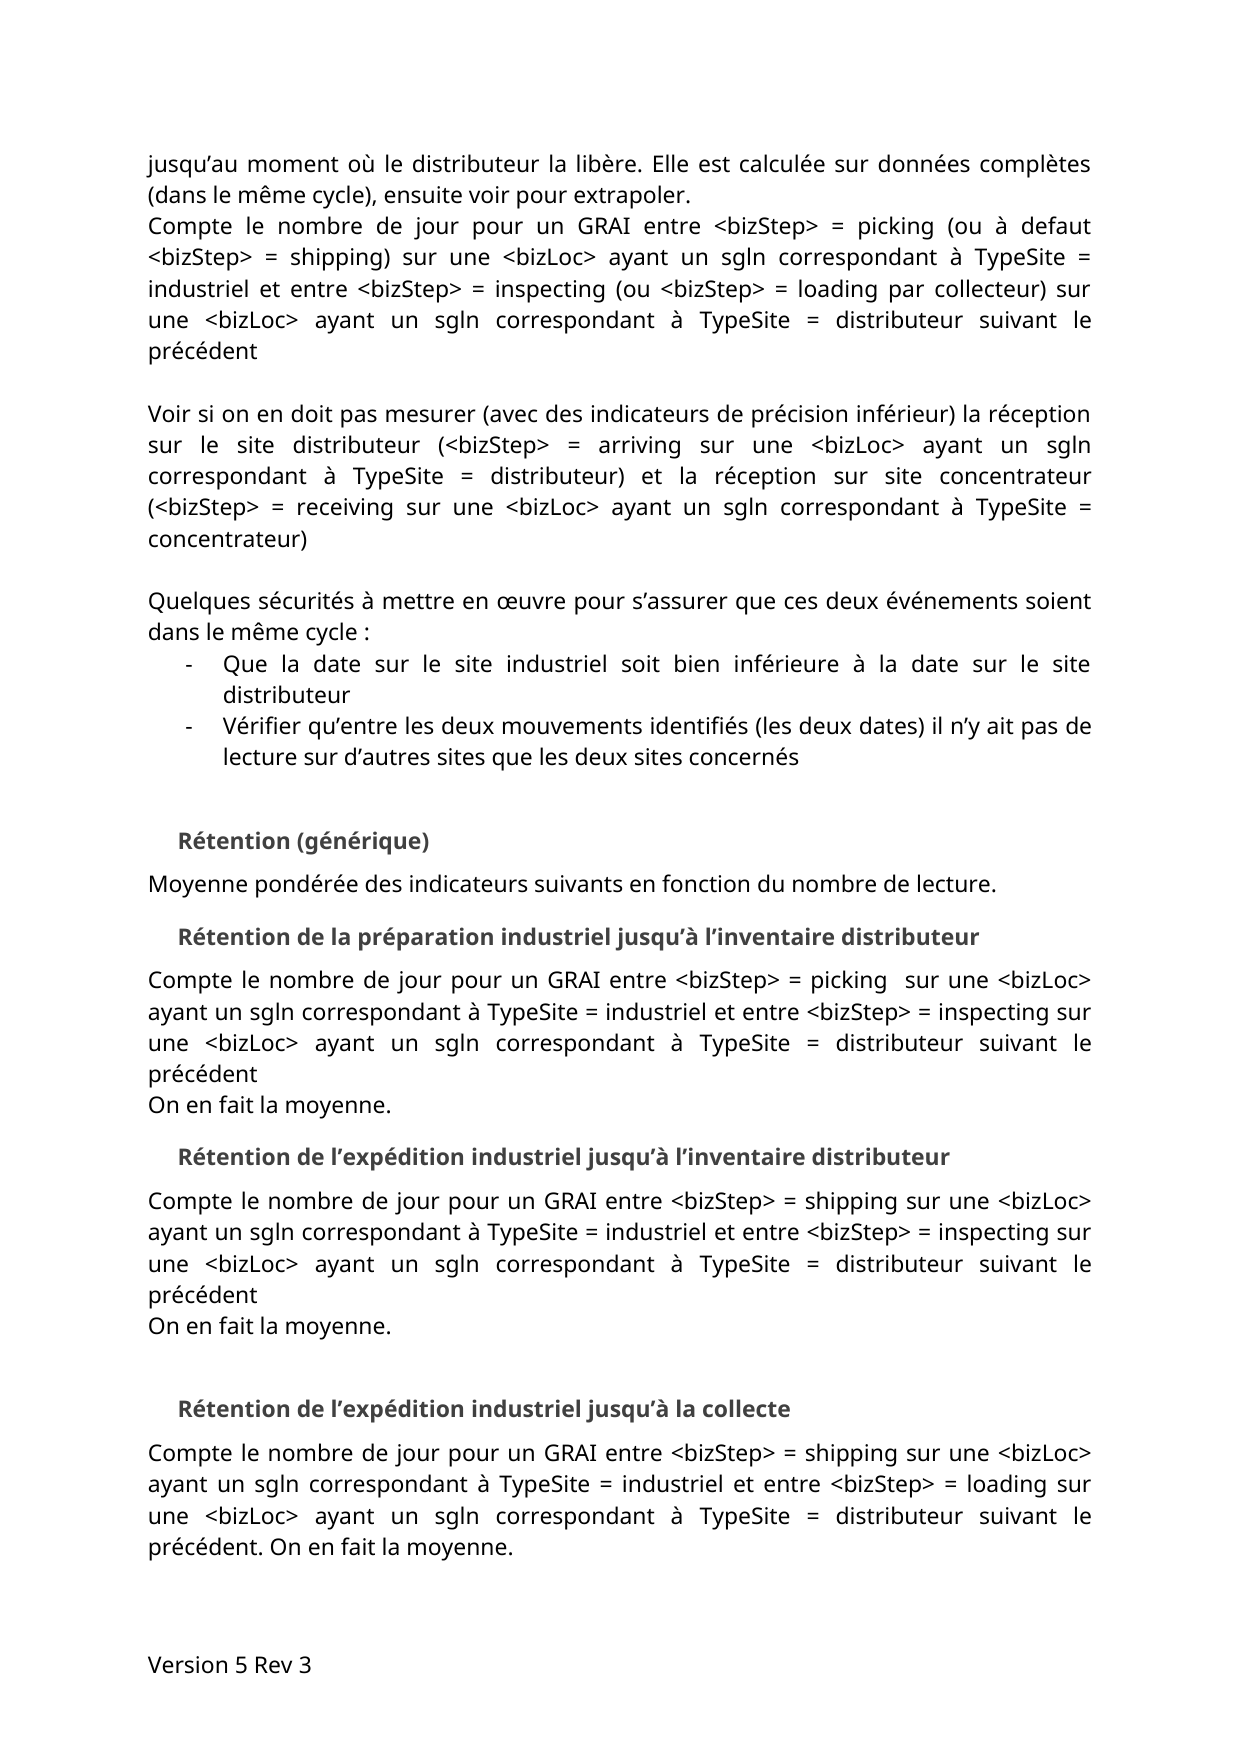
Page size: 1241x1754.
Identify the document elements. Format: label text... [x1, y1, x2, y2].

text Compte le nombre de jour pour un GRAI entre <bizStep> = shipping sur une <bizLoc> ayant un sgln correspondant à TypeSite = industriel et entre <bizStep> = inspecting sur une <bizLoc> ayant un sgln correspondant à TypeSite = distributeur suivant le précédent [148, 1185, 1093, 1310]
text Compte le nombre de jour pour un GRAI entre <bizStep> = picking (ou à defaut <bizStep> = shipping) sur une <bizLoc> ayant un sgln correspondant à TypeSite = industriel et entre <bizStep> = inspecting (ou <bizStep> = loading par collecteur) sur une <bizLoc> ayant un sgln correspondant à TypeSite = distributeur suivant le précédent [148, 210, 1093, 366]
subtitle Rétention de la préparation industriel jusqu’à l’inventaire distributeur [177, 921, 1093, 952]
text Voir si on en doit pas mesurer (avec des indicateurs de précision inférieur) la réception sur le site distributeur (<bizStep> = arriving sur une <bizLoc> ayant un sgln correspondant à TypeSite = distributeur) et la réception sur site concentrateur (<bizStep> = receiving sur une <bizLoc> ayant un sgln correspondant à TypeSite = concentrateur) [148, 398, 1093, 554]
list Que la date sur le site industriel soit bien inférieure à la date sur le site distributeur [185, 648, 1093, 710]
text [148, 148, 1093, 210]
list Vérifier qu’entre les deux mouvements identifiés (les deux dates) il n’y ait pas de lecture sur d’autres sites que les deux sites concernés [185, 710, 1093, 773]
subtitle Rétention de l’expédition industriel jusqu’à l’inventaire distributeur [177, 1141, 1093, 1173]
text Compte le nombre de jour pour un GRAI entre <bizStep> = shipping sur une <bizLoc> ayant un sgln correspondant à TypeSite = industriel et entre <bizStep> = loading sur une <bizLoc> ayant un sgln correspondant à TypeSite = distributeur suivant le précédent. On en fait la moyenne. [148, 1437, 1093, 1562]
text Quelques sécurités à mettre en œuvre pour s’assurer que ces deux événements soient dans le même cycle : [148, 585, 1093, 648]
text Compte le nombre de jour pour un GRAI entre <bizStep> = picking sur une <bizLoc> ayant un sgln correspondant à TypeSite = industriel et entre <bizStep> = inspecting sur une <bizLoc> ayant un sgln correspondant à TypeSite = distributeur suivant le précédent [148, 964, 1093, 1089]
subtitle Rétention de l’expédition industriel jusqu’à la collecte [177, 1393, 1093, 1425]
text On en fait la moyenne. [148, 1310, 1093, 1341]
text Moyenne pondérée des indicateurs suivants en fonction du nombre de lecture. [148, 868, 1093, 900]
subtitle Rétention (générique) [177, 825, 1093, 856]
text On en fait la moyenne. [148, 1089, 1093, 1121]
